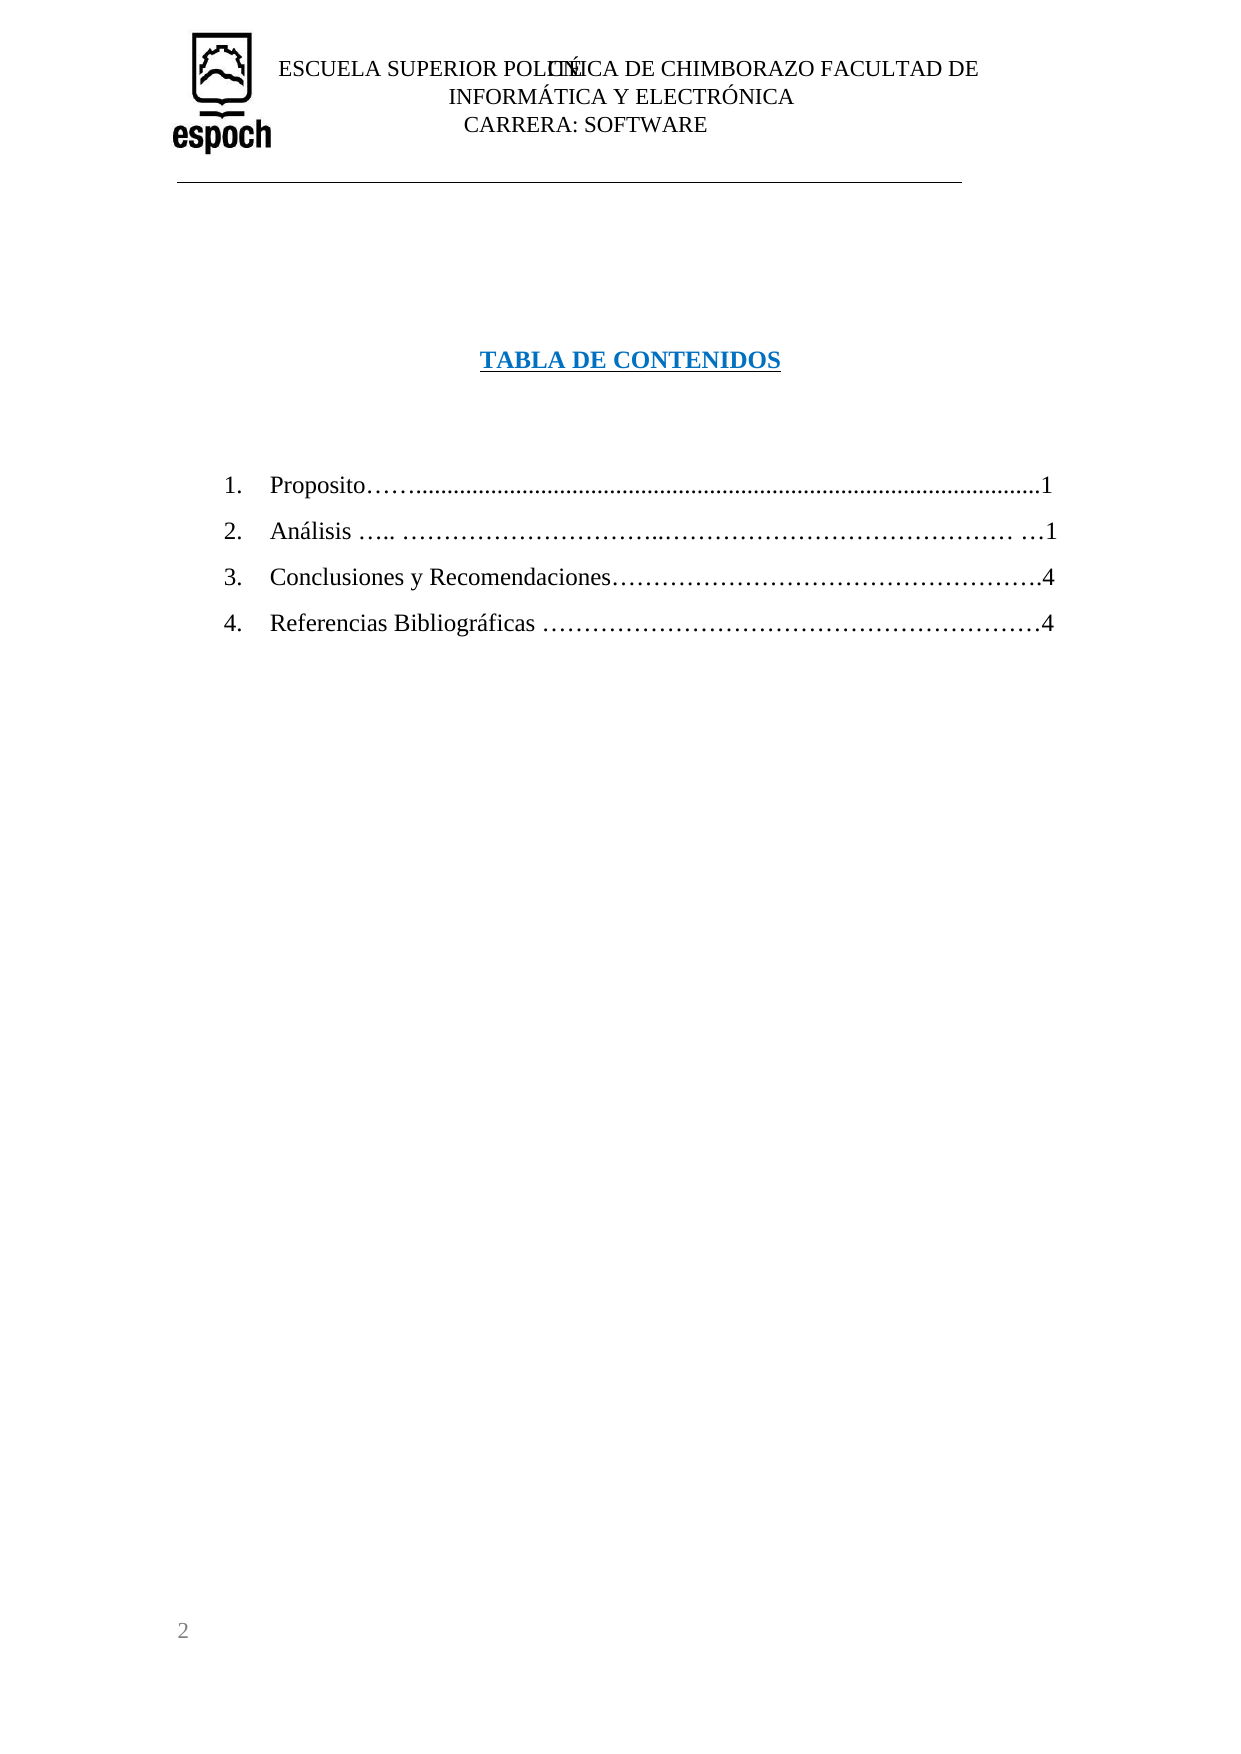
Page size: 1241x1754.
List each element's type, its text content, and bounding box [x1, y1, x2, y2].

list Análisis ….. …………………………..…………………………………… …1 [224, 516, 1063, 545]
text TABLA DE CONTENIDOS [197, 346, 1063, 374]
list Conclusiones y Recomendaciones…………………………………………….4 [224, 562, 1063, 591]
list Referencias Bibliográficas ……………………………………………………4 [224, 608, 1063, 637]
list Proposito……....................................................................................................1 [224, 470, 1063, 499]
picture [170, 22, 275, 157]
